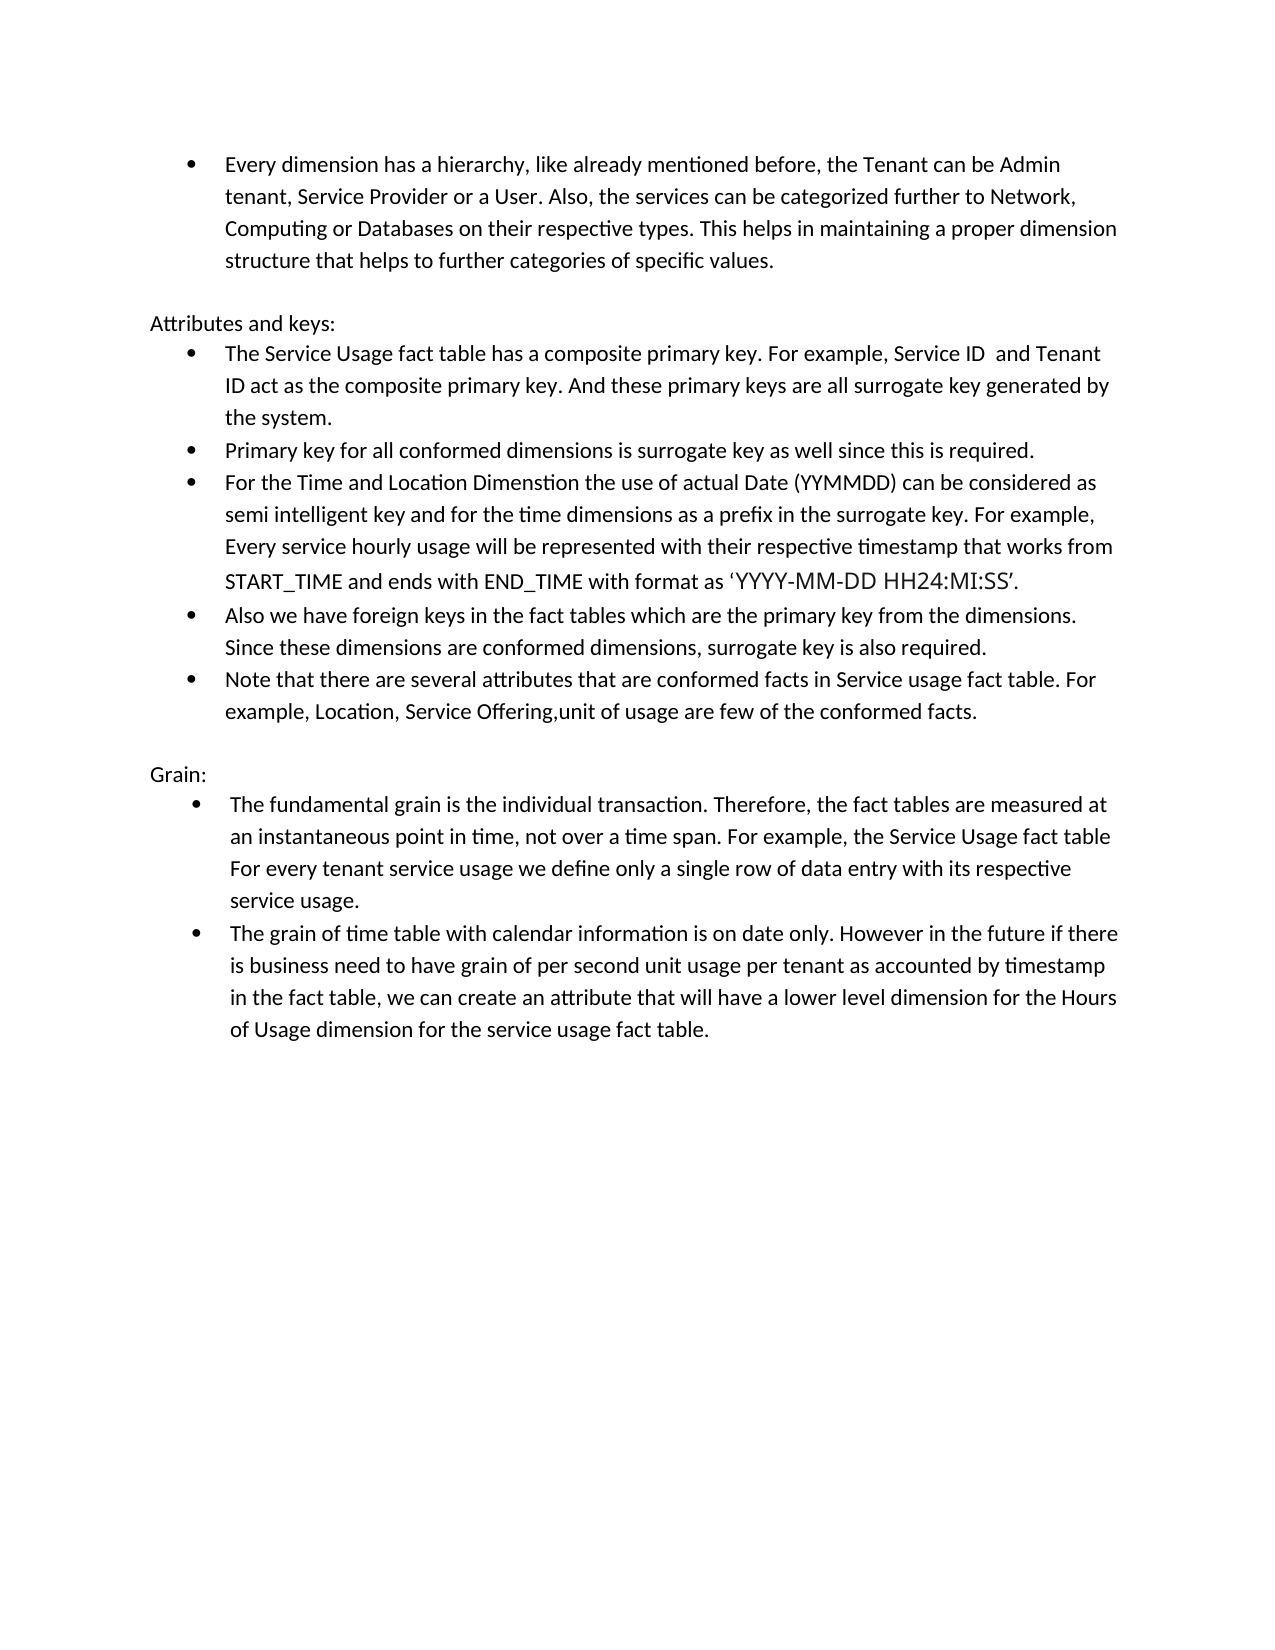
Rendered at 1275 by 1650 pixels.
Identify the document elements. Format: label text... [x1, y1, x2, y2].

list The fundamental grain is the individual transaction. Therefore, the fact tables are measured at an instantaneous point in time, not over a time span. For example, the Service Usage fact table For every tenant service usage we define only a single row of data entry with its respective service usage. [192, 790, 1125, 915]
list Primary key for all conformed dimensions is surrogate key as well since this is required. [187, 436, 1125, 464]
text Attributes and keys: [150, 309, 1125, 337]
list Note that there are several attributes that are conformed facts in Service usage fact table. For example, Location, Service Offering,unit of usage are few of the conformed facts. [187, 665, 1125, 726]
list For the Time and Location Dimenstion the use of actual Date (YYMMDD) can be considered as semi intelligent key and for the time dimensions as a prefix in the surrogate key. For example, Every service hourly usage will be represented with their respective timestamp that works from START_TIME and ends with END_TIME with format as ‘YYYY-MM-DD HH24:MI:SS’. [187, 468, 1125, 596]
list Also we have foreign keys in the fact tables which are the primary key from the dimensions. Since these dimensions are conformed dimensions, surrogate key is also required. [187, 601, 1125, 661]
list The Service Usage fact table has a composite primary key. For example, Service ID and Tenant ID act as the composite primary key. And these primary keys are all surrogate key generated by the system. [187, 339, 1125, 432]
list Every dimension has a hierarchy, like already mentioned before, the Tenant can be Admin tenant, Service Provider or a User. Also, the services can be categorized further to Network, Computing or Databases on their respective types. This helps in maintaining a proper dimension structure that helps to further categories of specific values. [187, 150, 1125, 274]
text Grain: [150, 760, 1125, 788]
list The grain of time table with calendar information is on date only. However in the future if there is business need to have grain of per second unit usage per tenant as accounted by timestamp in the fact table, we can create an attribute that will have a lower level dimension for the Hours of Usage dimension for the service usage fact table. [192, 919, 1125, 1043]
